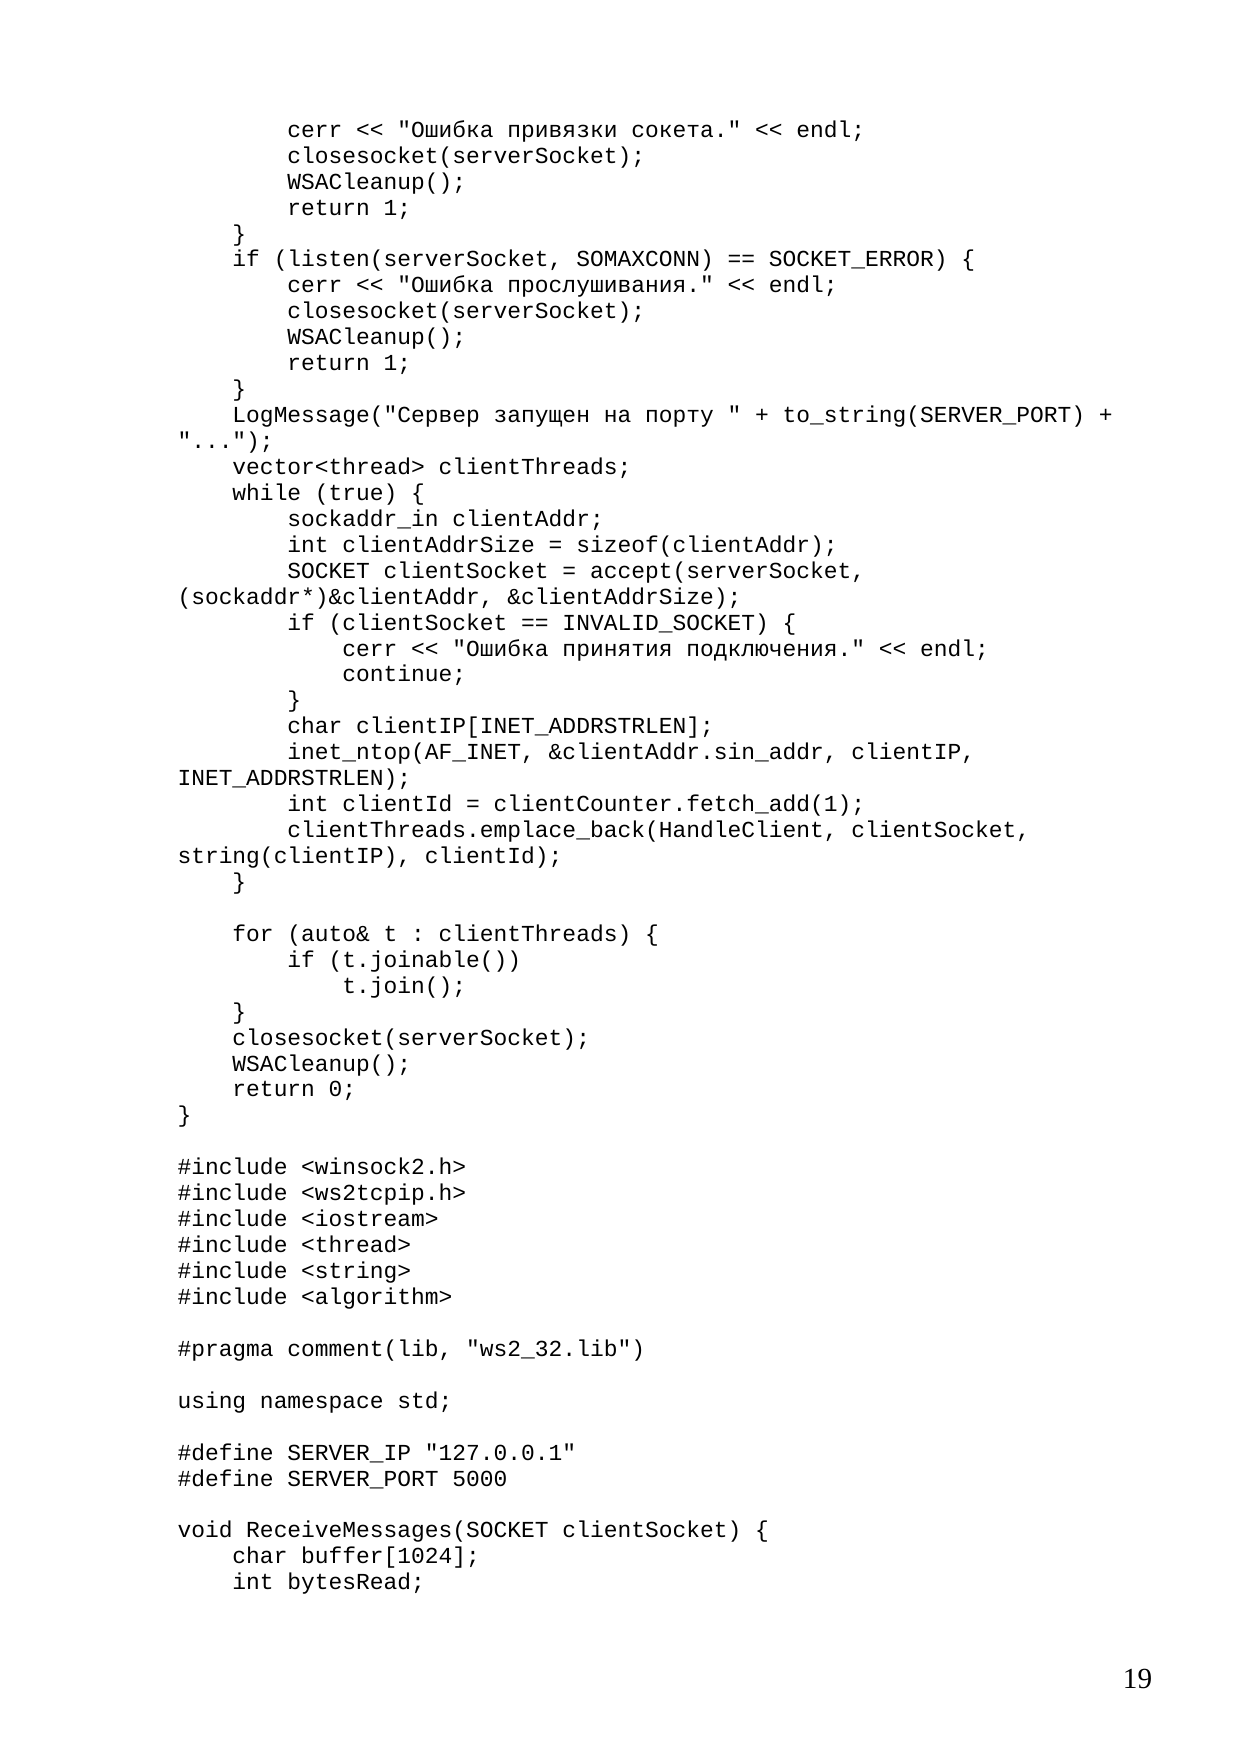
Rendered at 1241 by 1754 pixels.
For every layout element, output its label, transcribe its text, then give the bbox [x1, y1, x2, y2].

text clientThreads.emplace_back(HandleClient, clientSocket, string(clientIP), clientId); [177, 818, 1152, 870]
text vector<thread> clientThreads; [177, 455, 1152, 481]
text sockaddr_in clientAddr; [177, 507, 1152, 533]
text int clientAddrSize = sizeof(clientAddr); [177, 533, 1152, 559]
text while (true) { [177, 481, 1152, 507]
text WSACleanup(); [177, 326, 1152, 352]
text #include <winsock2.h> [177, 1156, 1152, 1182]
text SOCKET clientSocket = accept(serverSocket, (sockaddr*)&clientAddr, &clientAddrSize); [177, 559, 1152, 611]
text char buffer[1024]; [177, 1545, 1152, 1571]
text cerr << "Ошибка прослушивания." << endl; [177, 274, 1152, 300]
text #include <thread> [177, 1233, 1152, 1259]
text continue; [177, 663, 1152, 689]
text cerr << "Ошибка привязки сокета." << endl; [177, 118, 1152, 144]
text t.join(); [177, 974, 1152, 1000]
text closesocket(serverSocket); [177, 144, 1152, 170]
text LogMessage("Сервер запущен на порту " + to_string(SERVER_PORT) + "..."); [177, 403, 1152, 455]
text char clientIP[INET_ADDRSTRLEN]; [177, 715, 1152, 741]
text WSACleanup(); [177, 1052, 1152, 1078]
text if (listen(serverSocket, SOMAXCONN) == SOCKET_ERROR) { [177, 248, 1152, 274]
text #include <string> [177, 1259, 1152, 1285]
text using namespace std; [177, 1389, 1152, 1415]
text return 0; [177, 1078, 1152, 1104]
text cerr << "Ошибка принятия подключения." << endl; [177, 637, 1152, 663]
text } [177, 689, 1152, 715]
text #define SERVER_PORT 5000 [177, 1467, 1152, 1493]
text } [177, 377, 1152, 403]
text return 1; [177, 196, 1152, 222]
text #define SERVER_IP "127.0.0.1" [177, 1441, 1152, 1467]
text if (clientSocket == INVALID_SOCKET) { [177, 611, 1152, 637]
text return 1; [177, 352, 1152, 377]
text } [177, 1000, 1152, 1026]
text int bytesRead; [177, 1571, 1152, 1597]
text WSACleanup(); [177, 170, 1152, 196]
text closesocket(serverSocket); [177, 300, 1152, 326]
text } [177, 870, 1152, 896]
text closesocket(serverSocket); [177, 1026, 1152, 1052]
text void ReceiveMessages(SOCKET clientSocket) { [177, 1519, 1152, 1545]
text #pragma comment(lib, "ws2_32.lib") [177, 1337, 1152, 1363]
text #include <algorithm> [177, 1285, 1152, 1311]
text #include <iostream> [177, 1207, 1152, 1233]
text inet_ntop(AF_INET, &clientAddr.sin_addr, clientIP, INET_ADDRSTRLEN); [177, 741, 1152, 792]
text } [177, 1104, 1152, 1130]
text #include <ws2tcpip.h> [177, 1182, 1152, 1207]
text } [177, 222, 1152, 248]
text if (t.joinable()) [177, 948, 1152, 974]
text for (auto& t : clientThreads) { [177, 922, 1152, 948]
text int clientId = clientCounter.fetch_add(1); [177, 792, 1152, 818]
